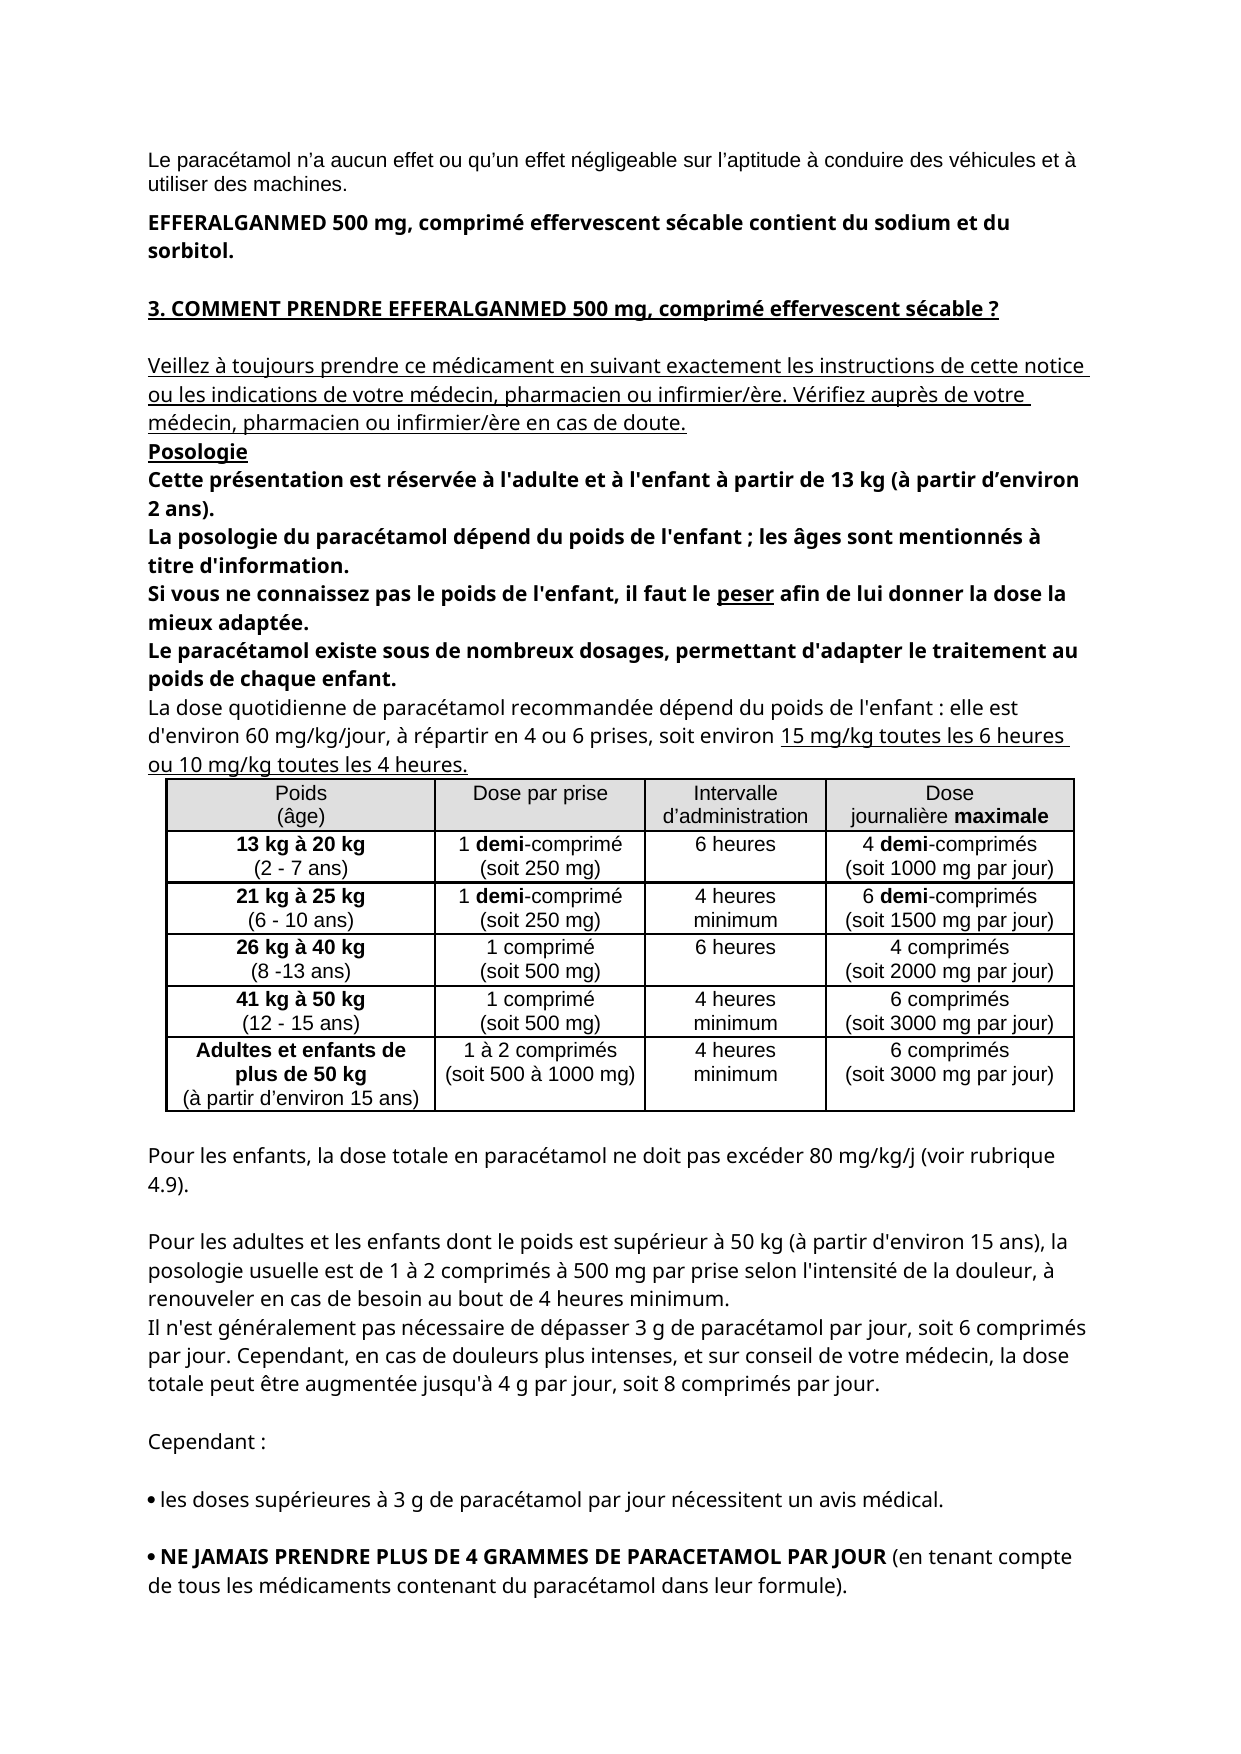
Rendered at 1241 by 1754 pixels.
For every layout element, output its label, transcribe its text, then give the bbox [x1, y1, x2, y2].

text La posologie du paracétamol dépend du poids de l'enfant ; les âges sont mentionnés à titre d'information. [148, 522, 1093, 579]
table_cell 4 comprimés (soit 2000 mg par jour) [827, 935, 1073, 984]
table_header Dose par prise [436, 780, 644, 830]
table_cell 6 demi-comprimés (soit 1500 mg par jour) [827, 884, 1073, 933]
table_cell 6 comprimés (soit 3000 mg par jour) [827, 1038, 1073, 1110]
text  NE JAMAIS PRENDRE PLUS DE 4 GRAMMES DE PARACETAMOL PAR JOUR (en tenant compte de tous les médicaments contenant du paracétamol dans leur formule). [148, 1542, 1093, 1599]
table_header Intervalle d’administration [646, 780, 825, 830]
table_cell 13 kg à 20 kg (2 - 7 ans) [168, 832, 434, 881]
text Cette présentation est réservée à l'adulte et à l'enfant à partir de 13 kg (à partir d’environ 2 ans). [148, 465, 1093, 522]
table_cell 4 heures minimum [646, 884, 825, 933]
table_header Poids (âge) [168, 780, 434, 830]
text Si vous ne connaissez pas le poids de l'enfant, il faut le peser afin de lui donner la dose la mieux adaptée. [148, 579, 1093, 636]
table_cell 6 comprimés (soit 3000 mg par jour) [827, 987, 1073, 1036]
text Pour les adultes et les enfants dont le poids est supérieur à 50 kg (à partir d'environ 15 ans), la posologie usuelle est de 1 à 2 comprimés à 500 mg par prise selon l'intensité de la douleur, à renouveler en cas de besoin au bout de 4 heures minimum. Il n'est généralement pas nécessaire de dépasser 3 g de paracétamol par jour, soit 6 comprimés par jour. Cependant, en cas de douleurs plus intenses, et sur conseil de votre médecin, la dose totale peut être augmentée jusqu'à 4 g par jour, soit 8 comprimés par jour. [148, 1227, 1093, 1398]
text Cependant : [148, 1427, 1093, 1456]
table_cell 4 heures minimum [646, 987, 825, 1036]
table_header Dose journalière maximale [827, 780, 1073, 830]
table_cell 26 kg à 40 kg (8 -13 ans) [168, 935, 434, 984]
text Le paracétamol existe sous de nombreux dosages, permettant d'adapter le traitement au poids de chaque enfant. [148, 636, 1093, 693]
table_cell 1 comprimé (soit 500 mg) [436, 987, 644, 1036]
text Pour les enfants, la dose totale en paracétamol ne doit pas excéder 80 mg/kg/j (voir rubrique 4.9). [148, 1141, 1093, 1198]
text Veillez à toujours prendre ce médicament en suivant exactement les instructions de cette notice ou les indications de votre médecin, pharmacien ou infirmier/ère. Vérifiez auprès de votre médecin, pharmacien ou infirmier/ère en cas de doute. [148, 352, 1093, 437]
table_cell 1 à 2 comprimés (soit 500 à 1000 mg) [436, 1038, 644, 1110]
text EFFERALGANMED 500 mg, comprimé effervescent sécable contient du sodium et du sorbitol. [148, 208, 1093, 265]
table_cell 6 heures [646, 935, 825, 984]
table_cell 41 kg à 50 kg (12 - 15 ans) [168, 987, 434, 1036]
text Posologie [148, 437, 1093, 465]
table_cell 6 heures [646, 832, 825, 881]
text La dose quotidienne de paracétamol recommandée dépend du poids de l'enfant : elle est d'environ 60 mg/kg/jour, à répartir en 4 ou 6 prises, soit environ 15 mg/kg toutes les 6 heures ou 10 mg/kg toutes les 4 heures. [148, 693, 1093, 778]
text Le paracétamol n’a aucun effet ou qu’un effet négligeable sur l’aptitude à conduire des véhicules et à utiliser des machines. [148, 148, 1093, 196]
text 3. COMMENT PRENDRE EFFERALGANMED 500 mg, comprimé effervescent sécable ? [148, 294, 1093, 322]
table_cell 21 kg à 25 kg (6 - 10 ans) [168, 884, 434, 933]
text  les doses supérieures à 3 g de paracétamol par jour nécessitent un avis médical. [148, 1485, 1093, 1513]
table_cell 1 demi-comprimé (soit 250 mg) [436, 884, 644, 933]
table_cell 1 comprimé (soit 500 mg) [436, 935, 644, 984]
table_cell 4 heures minimum [646, 1038, 825, 1110]
table_cell Adultes et enfants de plus de 50 kg (à partir d’environ 15 ans) [168, 1038, 434, 1110]
table_cell 4 demi-comprimés (soit 1000 mg par jour) [827, 832, 1073, 881]
table_cell 1 demi-comprimé (soit 250 mg) [436, 832, 644, 881]
